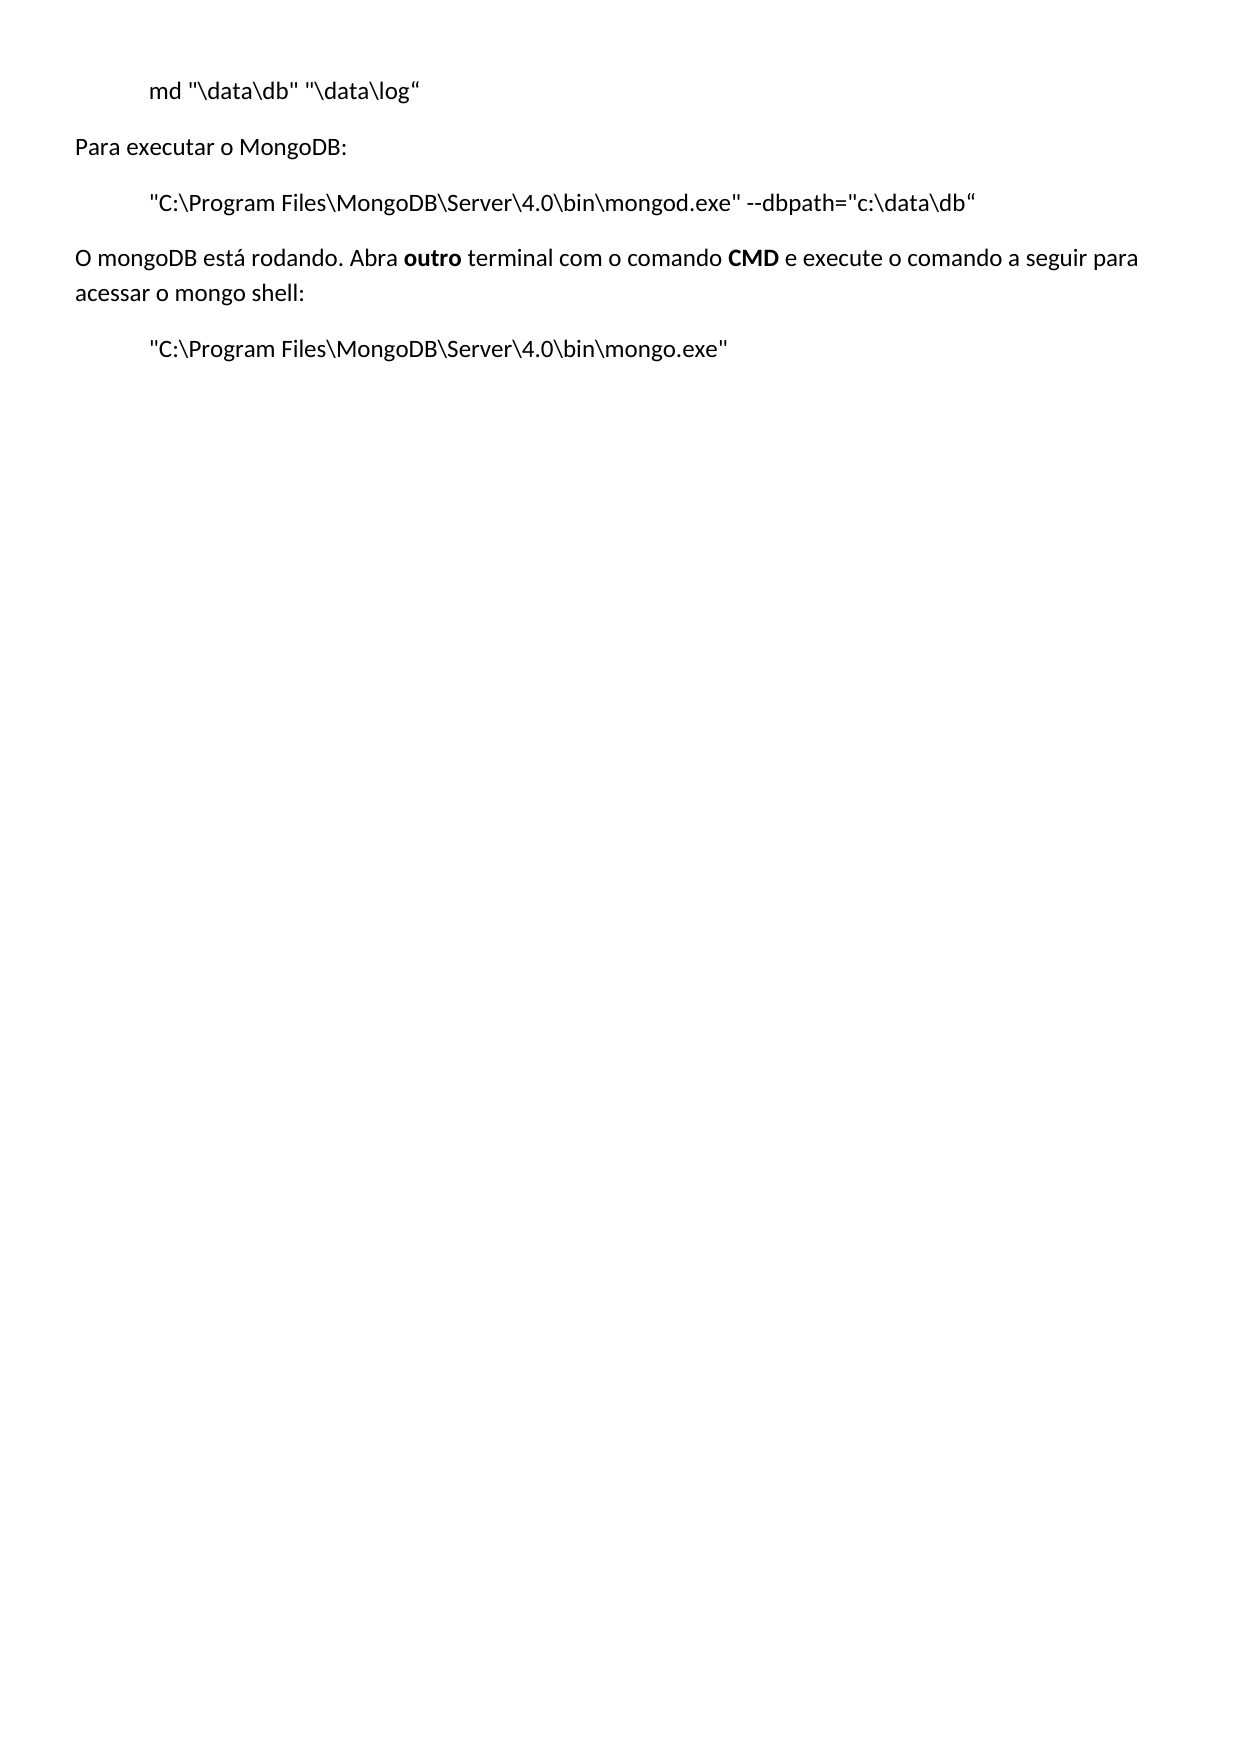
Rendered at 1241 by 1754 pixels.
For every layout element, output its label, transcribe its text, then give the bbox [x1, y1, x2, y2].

text Para executar o MongoDB: [75, 131, 1165, 161]
text md "\data\db" "\data\log“ [75, 75, 1165, 106]
text "C:\Program Files\MongoDB\Server\4.0\bin\mongo.exe" [75, 333, 1165, 364]
text O mongoDB está rodando. Abra outro terminal com o comando CMD e execute o comando a seguir para acessar o mongo shell: [75, 242, 1165, 308]
text "C:\Program Files\MongoDB\Server\4.0\bin\mongod.exe" --dbpath="c:\data\db“ [75, 187, 1165, 217]
